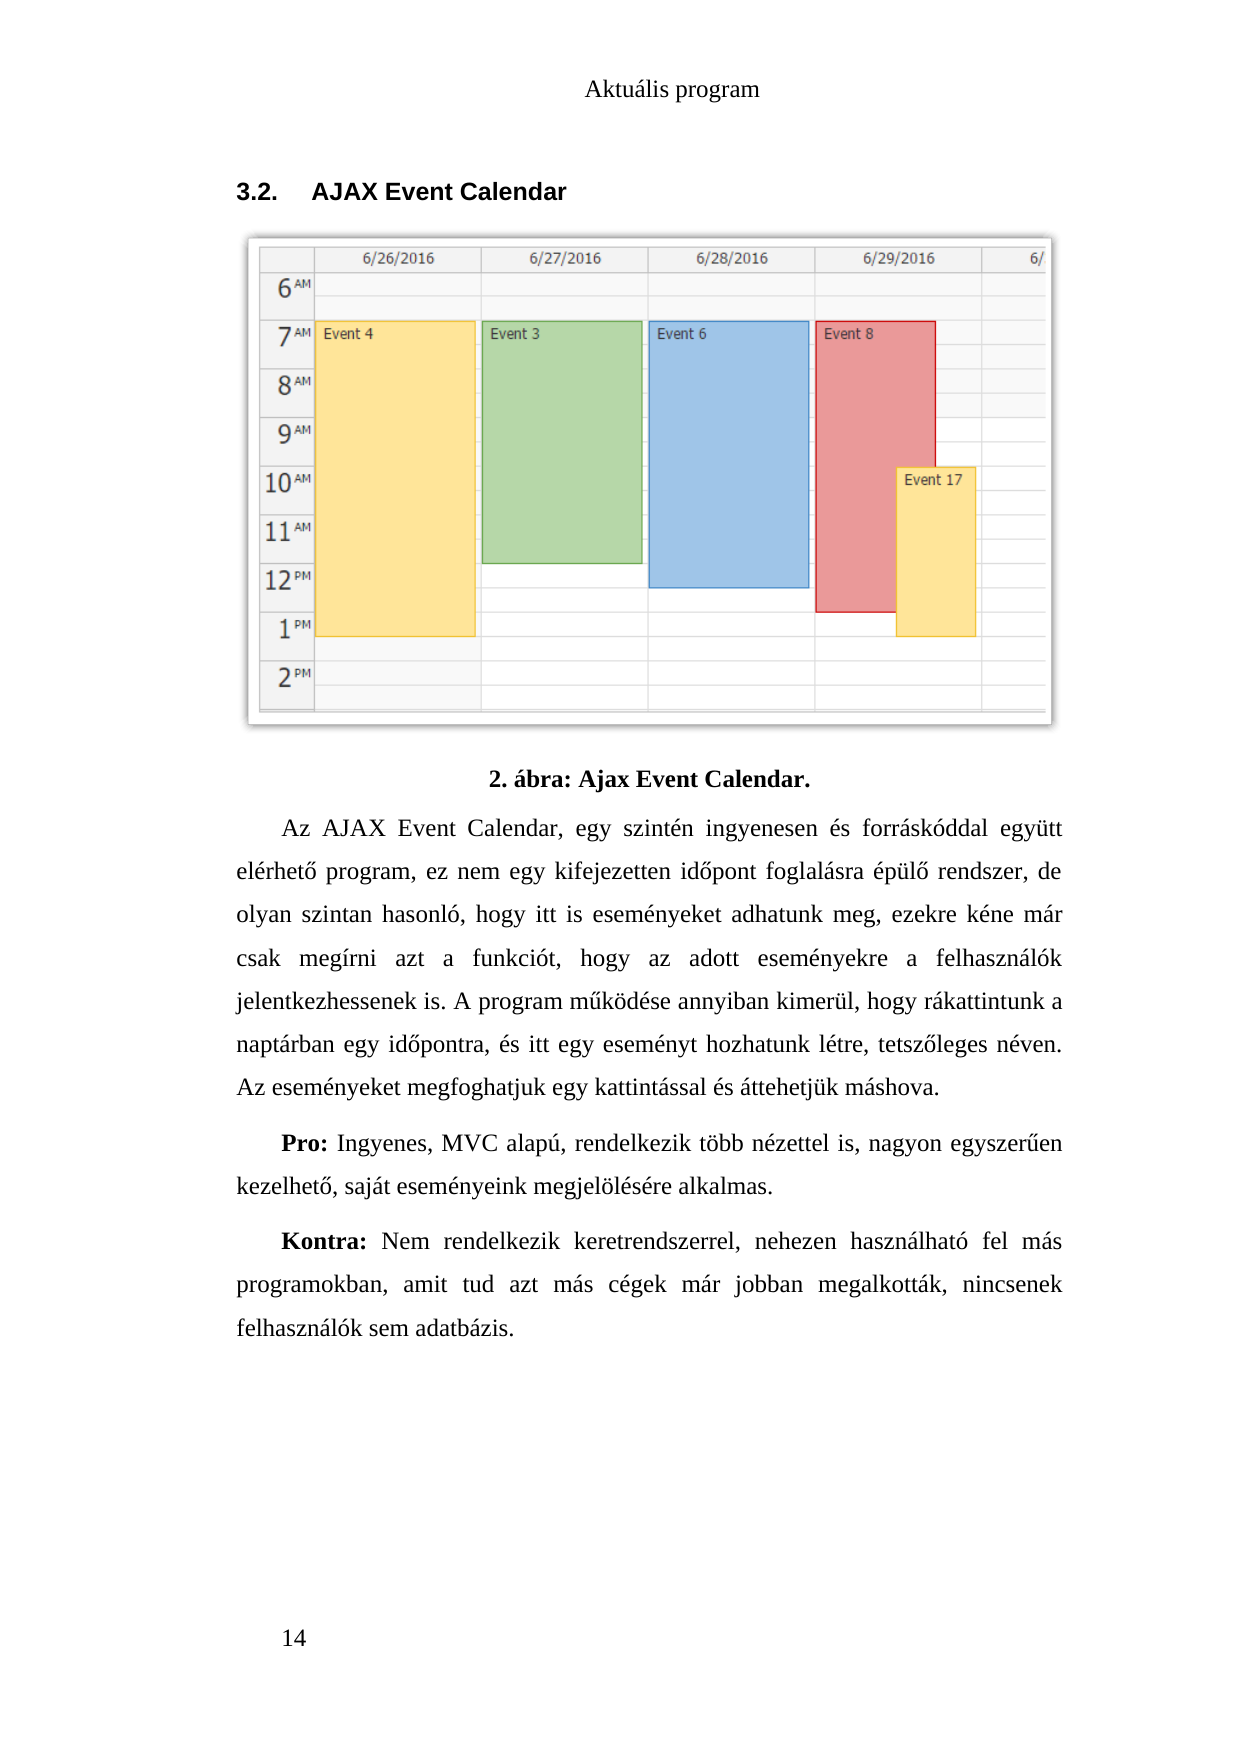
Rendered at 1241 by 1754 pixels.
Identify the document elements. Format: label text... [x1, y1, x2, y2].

text 2. ábra: Ajax Event Calendar. [236, 764, 1063, 792]
text Kontra: Nem rendelkezik keretrendszerrel, nehezen használható fel más programokban, amit tud azt más cégek már jobban megalkották, nincsenek felhasználók sem adatbázis. [236, 1226, 1063, 1341]
text Az AJAX Event Calendar, egy szintén ingyenesen és forráskóddal együtt elérhető program, ez nem egy kifejezetten időpont foglalásra épülő rendszer, de olyan szintan hasonló, hogy itt is eseményeket adhatunk meg, ezekre kéne már csak megírni azt a funkciót, hogy az adott eseményekre a felhasználók jelentkezhessenek is. A program működése annyiban kimerül, hogy rákattintunk a naptárban egy időpontra, és itt egy eseményt hozhatunk létre, tetszőleges néven. Az eseményeket megfoghatjuk egy kattintással és áttehetjük máshova. [236, 813, 1063, 1101]
picture [236, 226, 1063, 737]
text Pro: Ingyenes, MVC alapú, rendelkezik több nézettel is, nagyon egyszerűen kezelhető, saját eseményeink megjelölésére alkalmas. [236, 1128, 1063, 1199]
subtitle AJAX Event Calendar [236, 177, 1063, 206]
